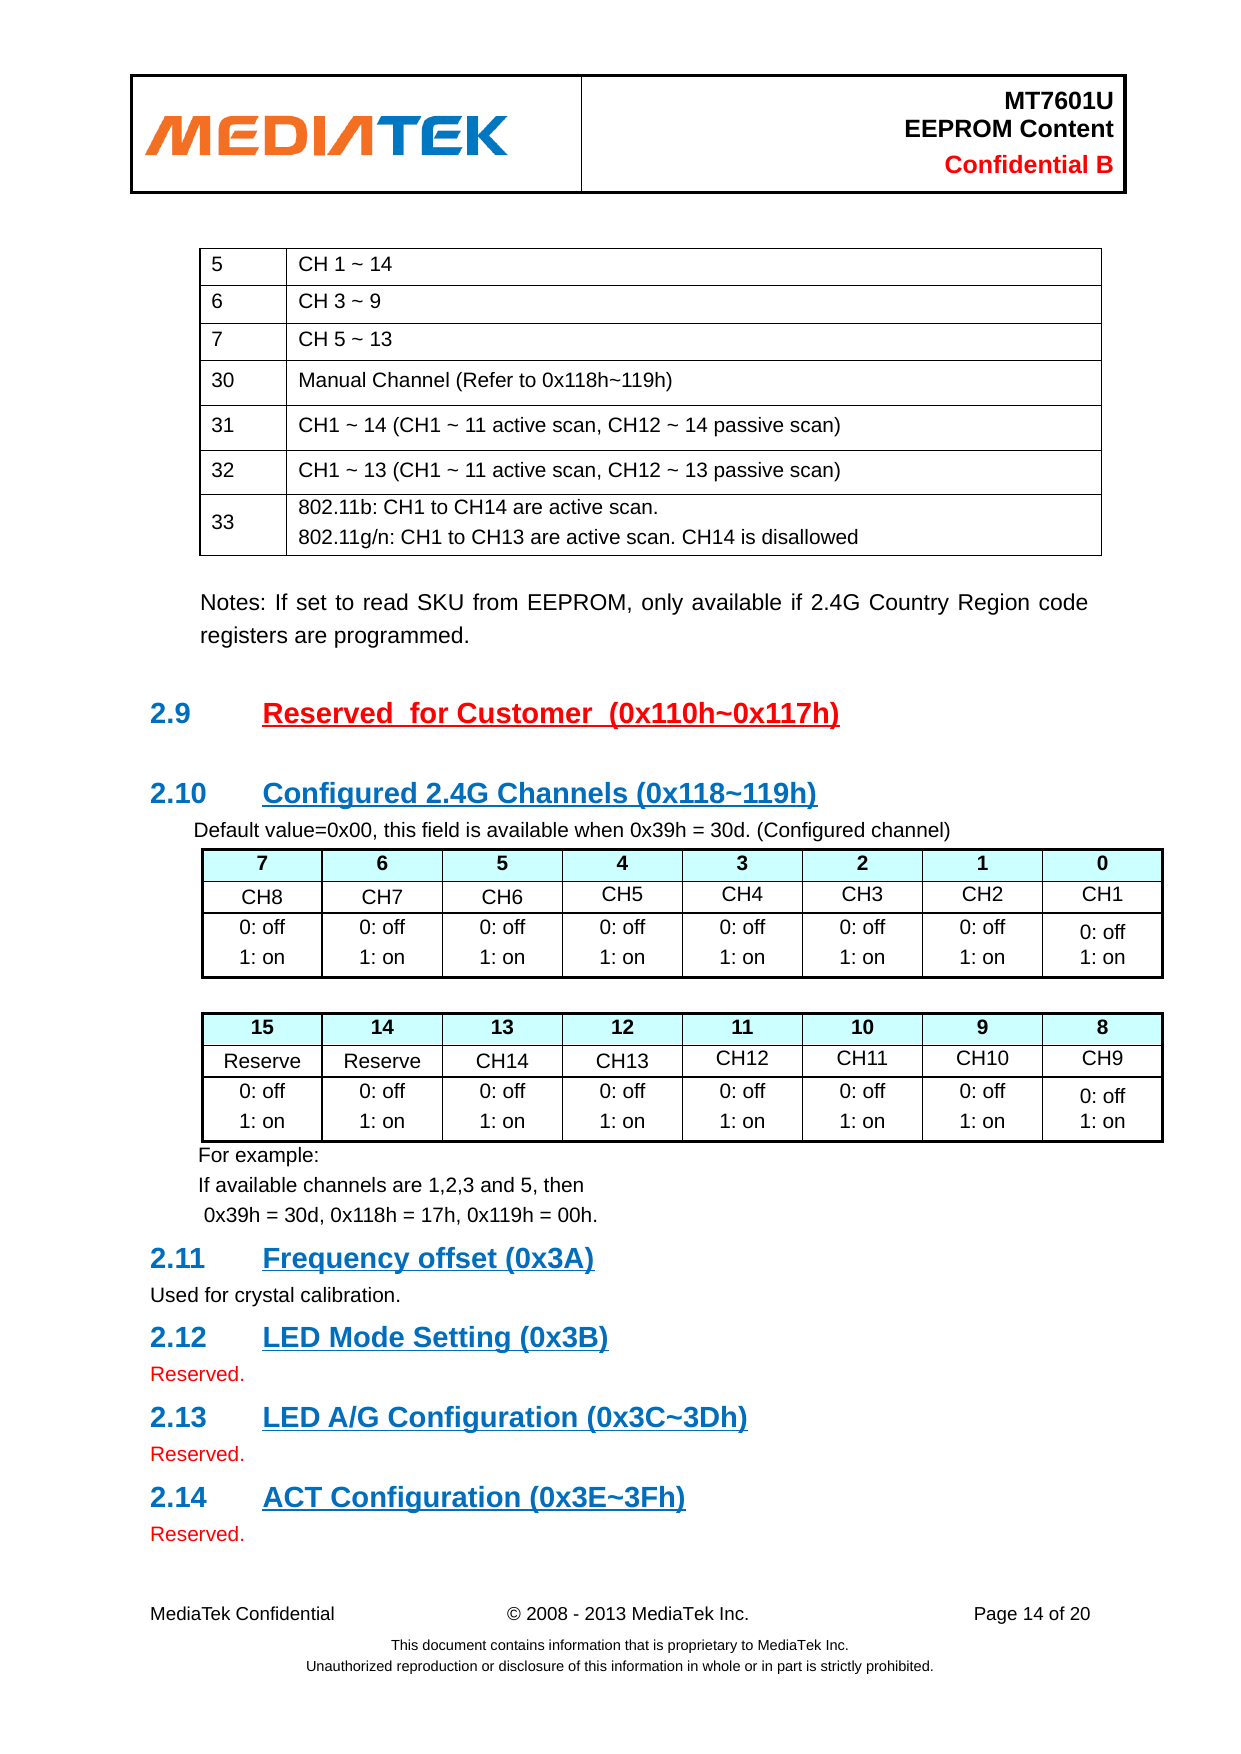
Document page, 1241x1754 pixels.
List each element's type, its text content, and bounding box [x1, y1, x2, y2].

table_cell 0: off 1: on [803, 1078, 922, 1139]
table_cell 0: off 1: on [683, 1078, 802, 1139]
table_cell CH3 [803, 882, 922, 912]
table_header 6 [323, 851, 442, 881]
table_cell CH13 [563, 1046, 682, 1076]
table_cell 0: off 1: on [443, 1078, 562, 1139]
table_cell CH7 [323, 882, 442, 912]
table_cell 0: off 1: on [204, 914, 321, 976]
table_cell CH14 [443, 1046, 562, 1076]
table_header 3 [683, 851, 802, 881]
table_header 15 [204, 1015, 321, 1044]
table_cell Reserve [204, 1046, 321, 1076]
table_cell 5 [201, 249, 286, 285]
table_cell 0: off 1: on [1043, 914, 1161, 976]
table_header 0 [1043, 851, 1161, 881]
subtitle LED Mode Setting (0x3B) [150, 1318, 1090, 1356]
table_header 9 [923, 1015, 1042, 1044]
subtitle Configured 2.4G Channels (0x118~119h) [150, 774, 1090, 811]
table_cell CH11 [803, 1046, 922, 1076]
table_cell CH12 [683, 1046, 802, 1076]
subtitle Frequency offset (0x3A) [150, 1239, 1090, 1276]
table_cell 0: off 1: on [563, 1078, 682, 1139]
table_cell 32 [201, 451, 286, 494]
table_cell 0: off 1: on [443, 914, 562, 976]
text For example: [171, 1143, 1090, 1167]
subtitle LED A/G Configuration (0x3C~3Dh) [150, 1398, 1090, 1436]
table_cell CH2 [923, 882, 1042, 912]
table_cell CH8 [204, 882, 321, 912]
table_cell CH6 [443, 882, 562, 912]
table_cell 6 [201, 286, 286, 323]
table_header 14 [323, 1015, 442, 1044]
table_header 5 [443, 851, 562, 881]
picture [142, 106, 509, 162]
table_cell CH 1 ~ 14 [287, 249, 1101, 285]
table_header 7 [204, 851, 321, 881]
table_cell 0: off 1: on [323, 1078, 442, 1139]
table_cell CH10 [923, 1046, 1042, 1076]
table_cell 0: off 1: on [563, 914, 682, 976]
text Notes: If set to read SKU from EEPROM, only available if Country Region code registers are programmed. [200, 589, 1090, 648]
table_cell CH9 [1043, 1046, 1161, 1076]
table_cell CH 5 ~ 13 [287, 324, 1101, 360]
table_cell CH1 [1043, 882, 1161, 912]
table_cell 31 [201, 406, 286, 449]
table_cell CH1 ~ 13 (CH1 ~ 11 active scan, CH12 ~ 13 passive scan) [287, 451, 1101, 494]
table_header 1 [923, 851, 1042, 881]
table_header 2 [803, 851, 922, 881]
table_cell 0: off 1: on [923, 1078, 1042, 1139]
table_header 8 [1043, 1015, 1161, 1044]
subtitle Reserved for Customer (0x110h~0x117h) [150, 694, 1090, 731]
table_cell CH1 ~ 14 (CH1 ~ 11 active scan, CH12 ~ 14 passive scan) [287, 406, 1101, 449]
table_cell 0: off 1: on [323, 914, 442, 976]
table_cell 802.11b: CH1 to CH14 are active scan. /n: CH1 to CH13 are active scan. CH14 is disallowed [287, 495, 1101, 555]
table_header 4 [563, 851, 682, 881]
table_header 12 [563, 1015, 682, 1044]
text Reserved. [150, 1522, 1090, 1546]
table_cell CH 3 ~ 9 [287, 286, 1101, 323]
table_cell 30 [201, 361, 286, 405]
text Used for crystal calibration. [150, 1282, 1090, 1306]
table_cell 0: off 1: on [1043, 1078, 1161, 1139]
text Reserved. [150, 1442, 1090, 1466]
table_header 11 [683, 1015, 802, 1044]
table_cell Manual Channel (Refer to 0x118h~119h) [287, 361, 1101, 405]
text Default value=0x00, this field is available when 0x39h = 30d. (Configured channel) [193, 818, 1090, 842]
table_cell 0: off 1: on [683, 914, 802, 976]
table_header 13 [443, 1015, 562, 1044]
table_header 10 [803, 1015, 922, 1044]
text Reserved. [150, 1362, 1090, 1386]
subtitle ACT Configuration (0x3E~3Fh) [150, 1478, 1090, 1516]
text 0x39h = 30d, 0x118h = 17h, 0x119h = 00h. [171, 1202, 1090, 1226]
table_cell 7 [201, 324, 286, 360]
table_cell 0: off 1: on [803, 914, 922, 976]
table_cell 0: off 1: on [923, 914, 1042, 976]
table_cell CH5 [563, 882, 682, 912]
table_cell Reserve [323, 1046, 442, 1076]
table_cell 0: off 1: on [204, 1078, 321, 1139]
table_cell CH4 [683, 882, 802, 912]
table_cell 33 [201, 495, 286, 555]
text If available channels are 1,2,3 and 5, then [171, 1173, 1090, 1197]
